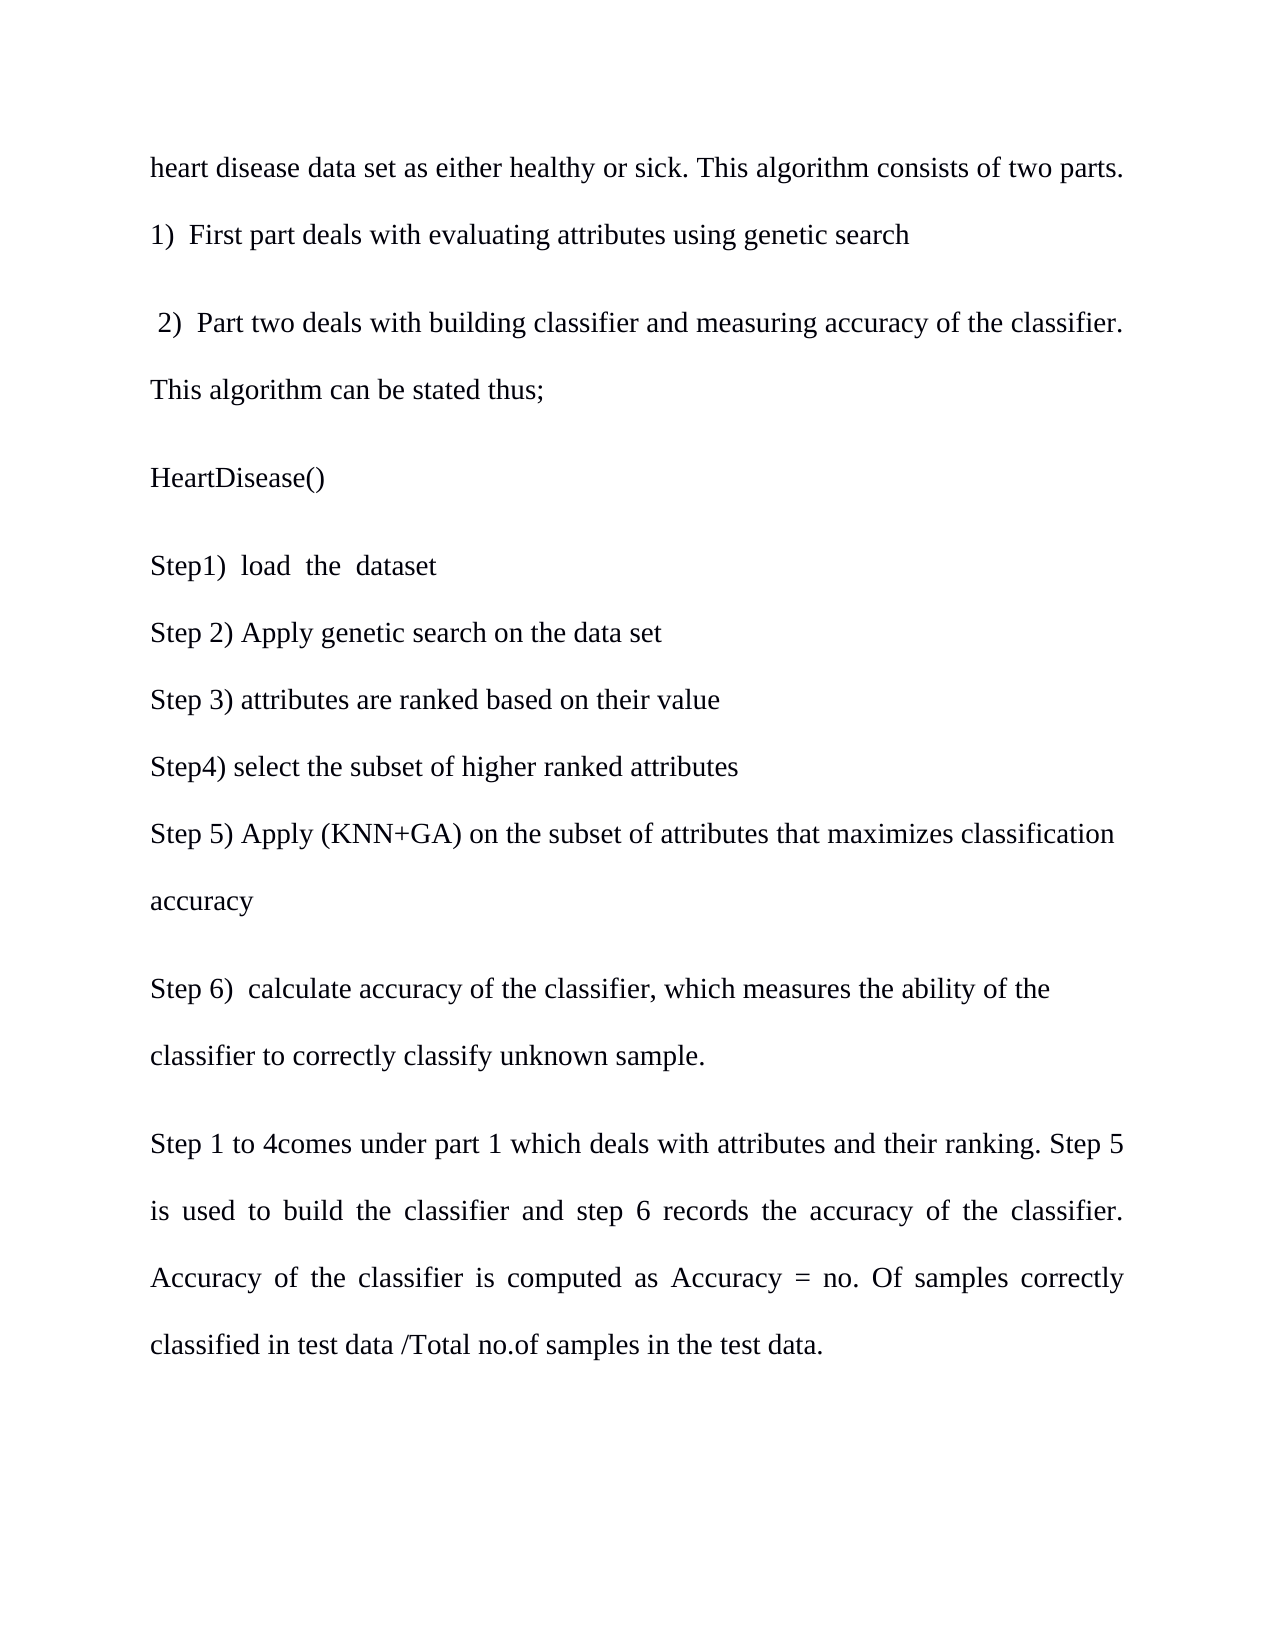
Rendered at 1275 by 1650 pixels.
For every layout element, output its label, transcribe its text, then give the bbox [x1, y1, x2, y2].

text 2) Part two deals with building classifier and measuring accuracy of the classifier. This algorithm can be stated thus; [150, 305, 1125, 406]
text Step1) load the dataset Step 2) Apply genetic search on the data set Step 3) attributes are ranked based on their value Step4) select the subset of higher ranked attributes Step 5) Apply (KNN+GA) on the subset of attributes that maximizes classification accuracy [150, 548, 1125, 917]
text Step 6) calculate accuracy of the classifier, which measures the ability of the classifier to correctly classify unknown sample. [150, 971, 1125, 1072]
text Step 1 to 4comes under part 1 which deals with attributes and their ranking. Step 5 is used to build the classifier and step 6 records the accuracy of the classifier. Accuracy of the classifier is computed as Accuracy = no. Of samples correctly classified in test data /Total no.of samples in the test data. [150, 1126, 1125, 1361]
text HeartDisease() [150, 460, 1125, 493]
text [150, 150, 1125, 251]
